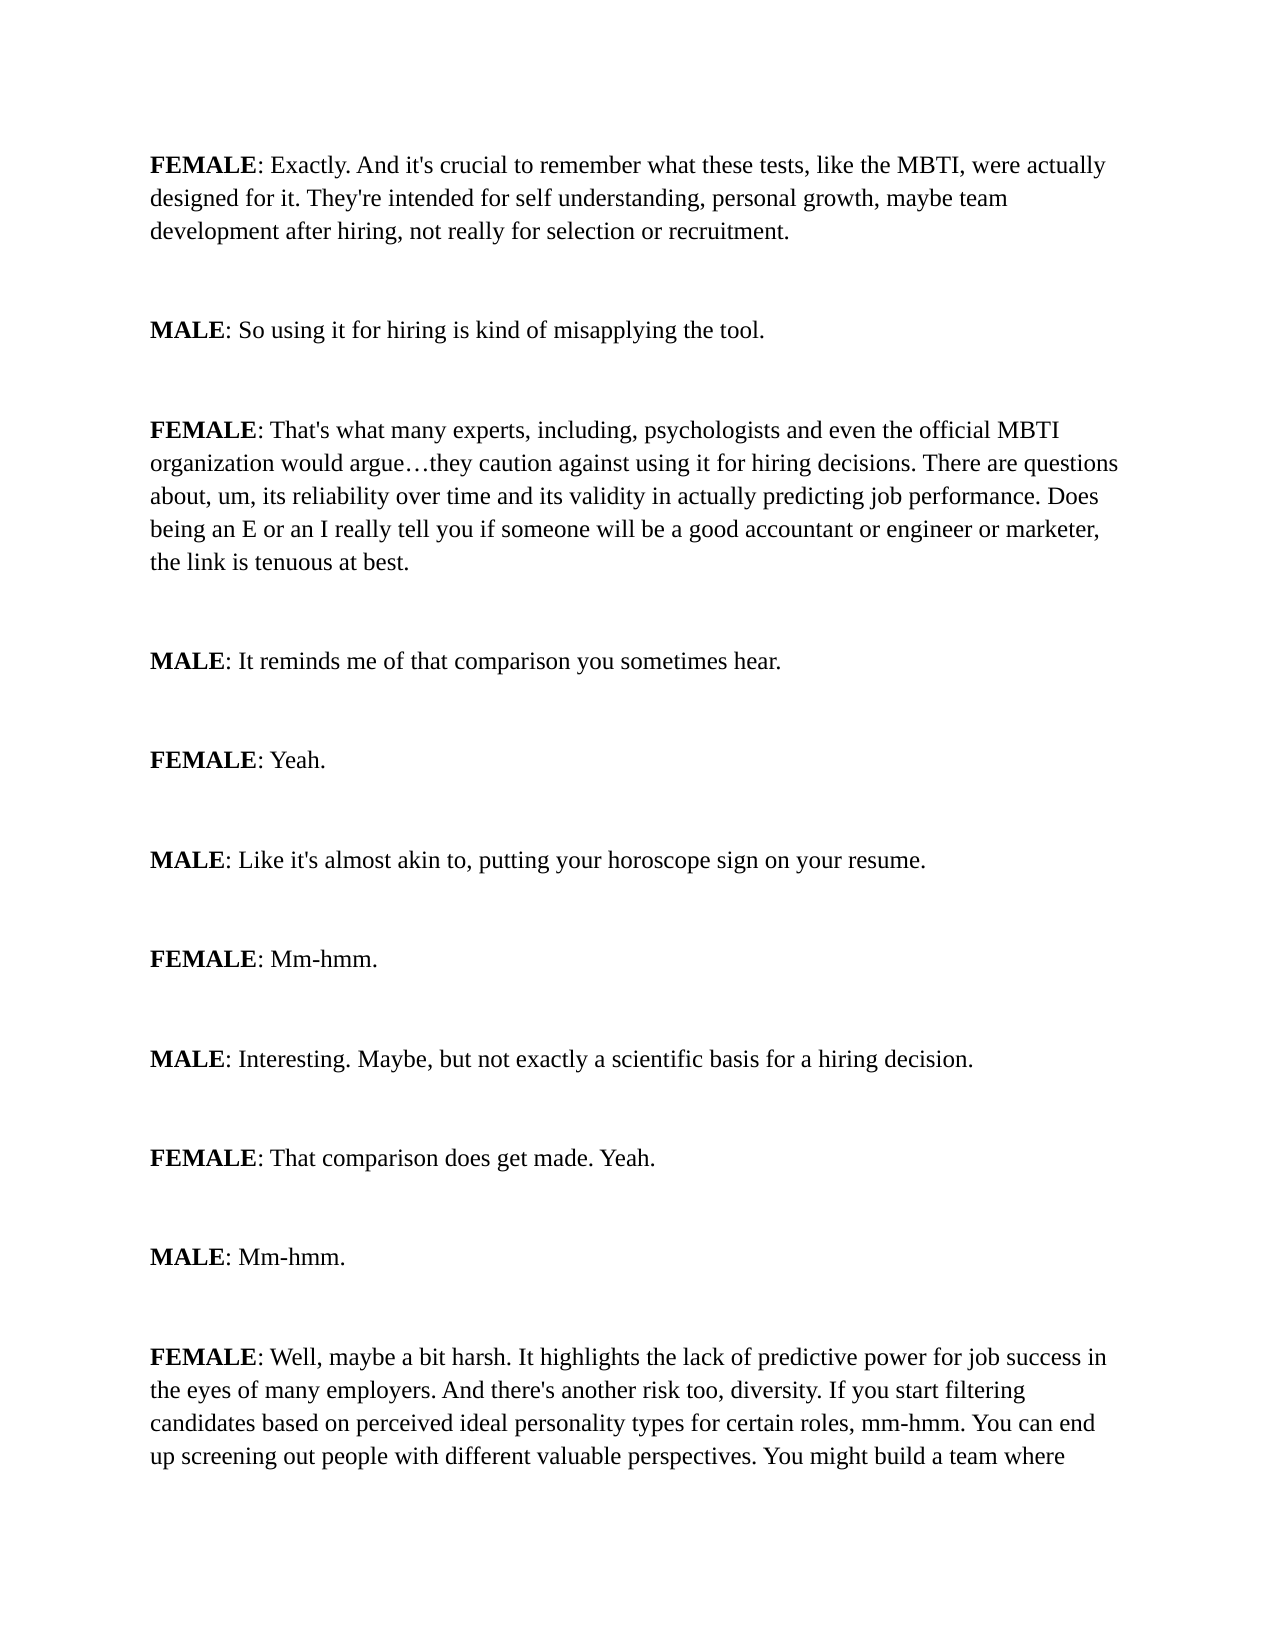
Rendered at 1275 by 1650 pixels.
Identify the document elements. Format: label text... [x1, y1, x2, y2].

text MALE: It reminds me of that comparison you sometimes hear. [150, 646, 1125, 675]
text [150, 1342, 1125, 1470]
text FEMALE: That comparison does get made. Yeah. [150, 1143, 1125, 1172]
text FEMALE: Yeah. [150, 746, 1125, 774]
text FEMALE: Mm-hmm. [150, 944, 1125, 973]
text MALE: Like it's almost akin to, putting your horoscope sign on your resume. [150, 845, 1125, 874]
text FEMALE: That's what many experts, including, psychologists and even the official MBTI organization would argue…they caution against using it for hiring decisions. There are questions about, um, its reliability over time and its validity in actually predicting job performance. Does being an E or an I really tell you if someone will be a good accountant or engineer or marketer, the link is tenuous at best. [150, 415, 1125, 576]
text MALE: So using it for hiring is kind of misapplying the tool. [150, 315, 1125, 344]
text MALE: Interesting. Maybe, but not exactly a scientific basis for a hiring decision. [150, 1044, 1125, 1072]
text FEMALE: Exactly. And it's crucial to remember what these tests, like the MBTI, were actually designed for it. They're intended for self understanding, personal growth, maybe team development after hiring, not really for selection or recruitment. [150, 150, 1125, 245]
text MALE: Mm-hmm. [150, 1242, 1125, 1271]
